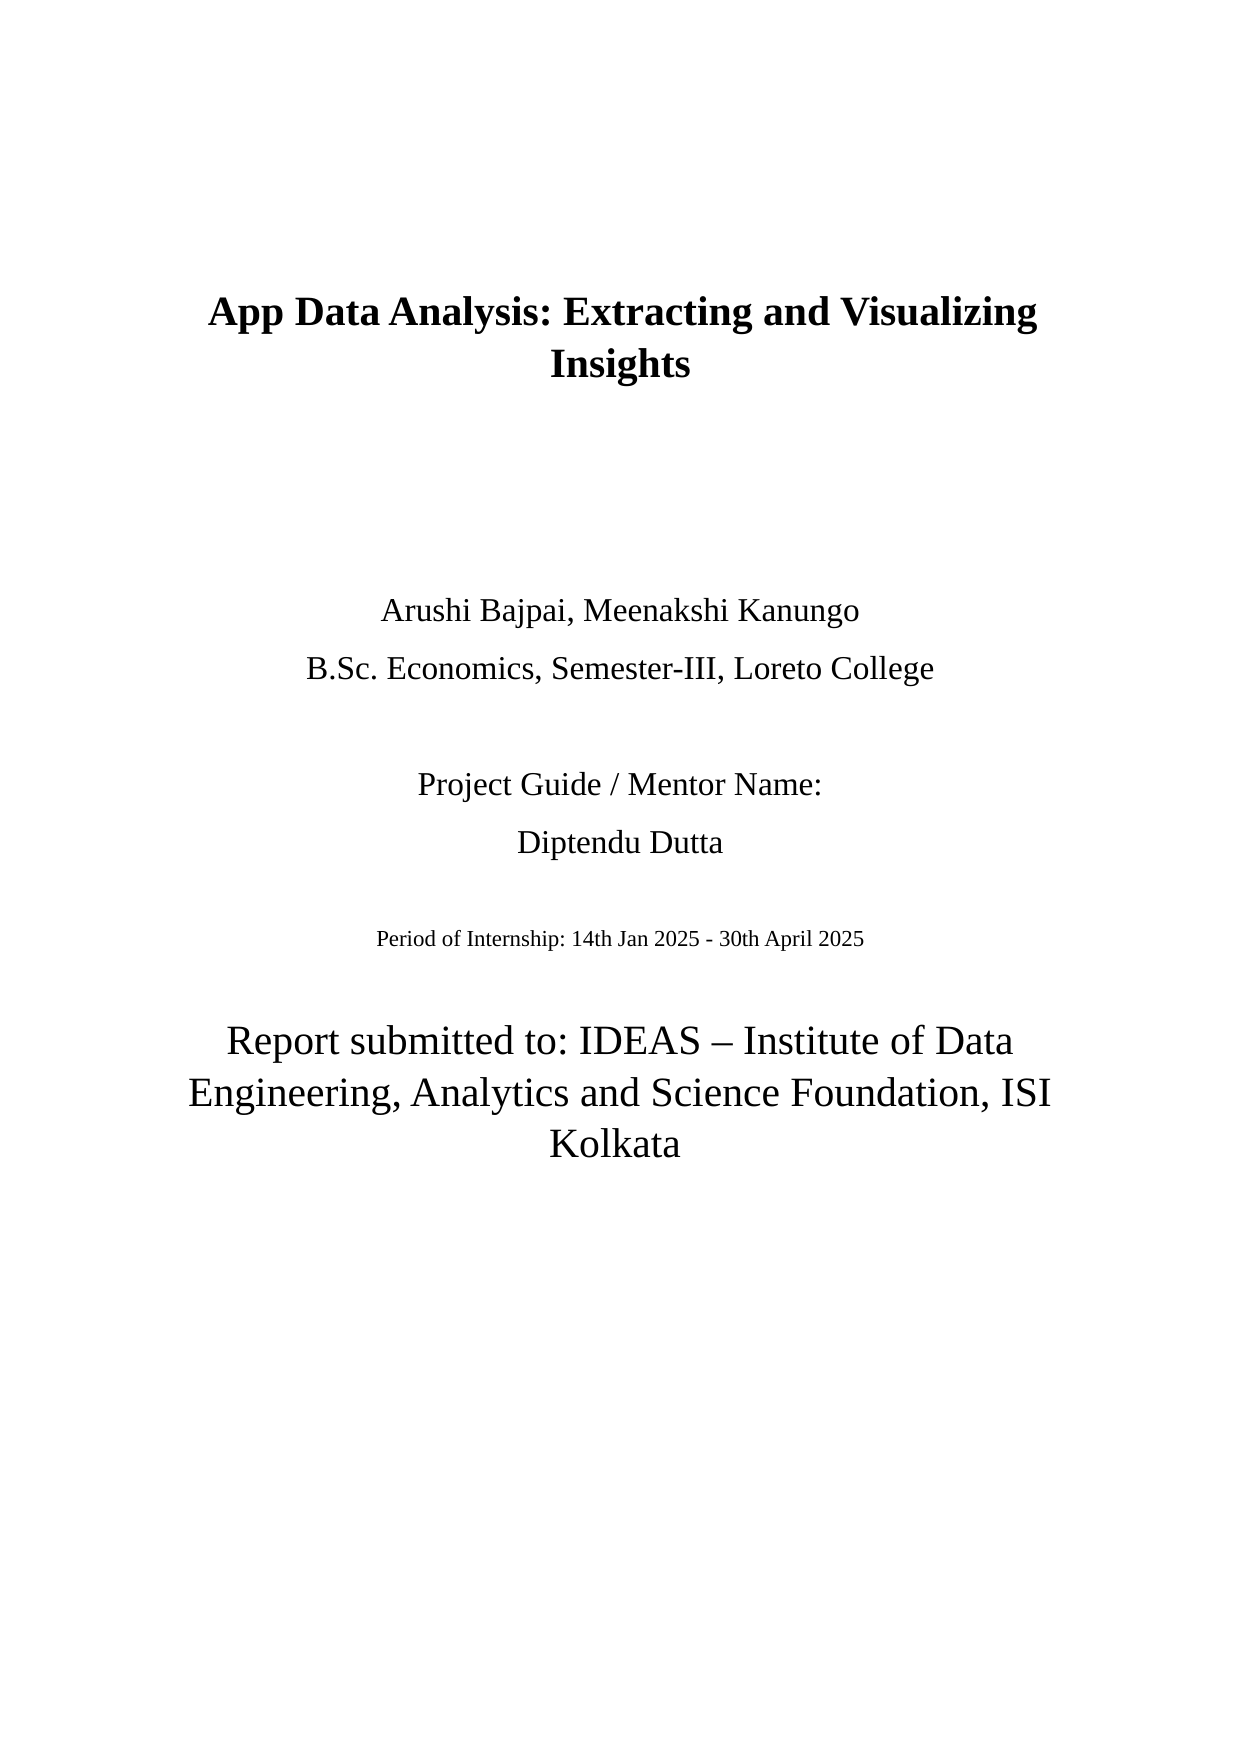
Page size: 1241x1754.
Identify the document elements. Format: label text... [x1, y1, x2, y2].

text Report submitted to: IDEAS – Institute of Data Engineering, Analytics and Science Foundation, ISI Kolkata [150, 1016, 1090, 1197]
text Period of Internship: 14th Jan 2025 - 30th April 2025 [150, 925, 1090, 952]
text B.Sc. Economics, Semester-III, Loreto College [150, 648, 1090, 687]
text Project Guide / Mentor Name: [150, 764, 1090, 803]
text Diptendu Dutta [150, 822, 1090, 861]
text App Data Analysis: Extracting and Visualizing Insights [150, 287, 1090, 386]
text Arushi Bajpai, Meenakshi Kanungo [150, 590, 1090, 628]
